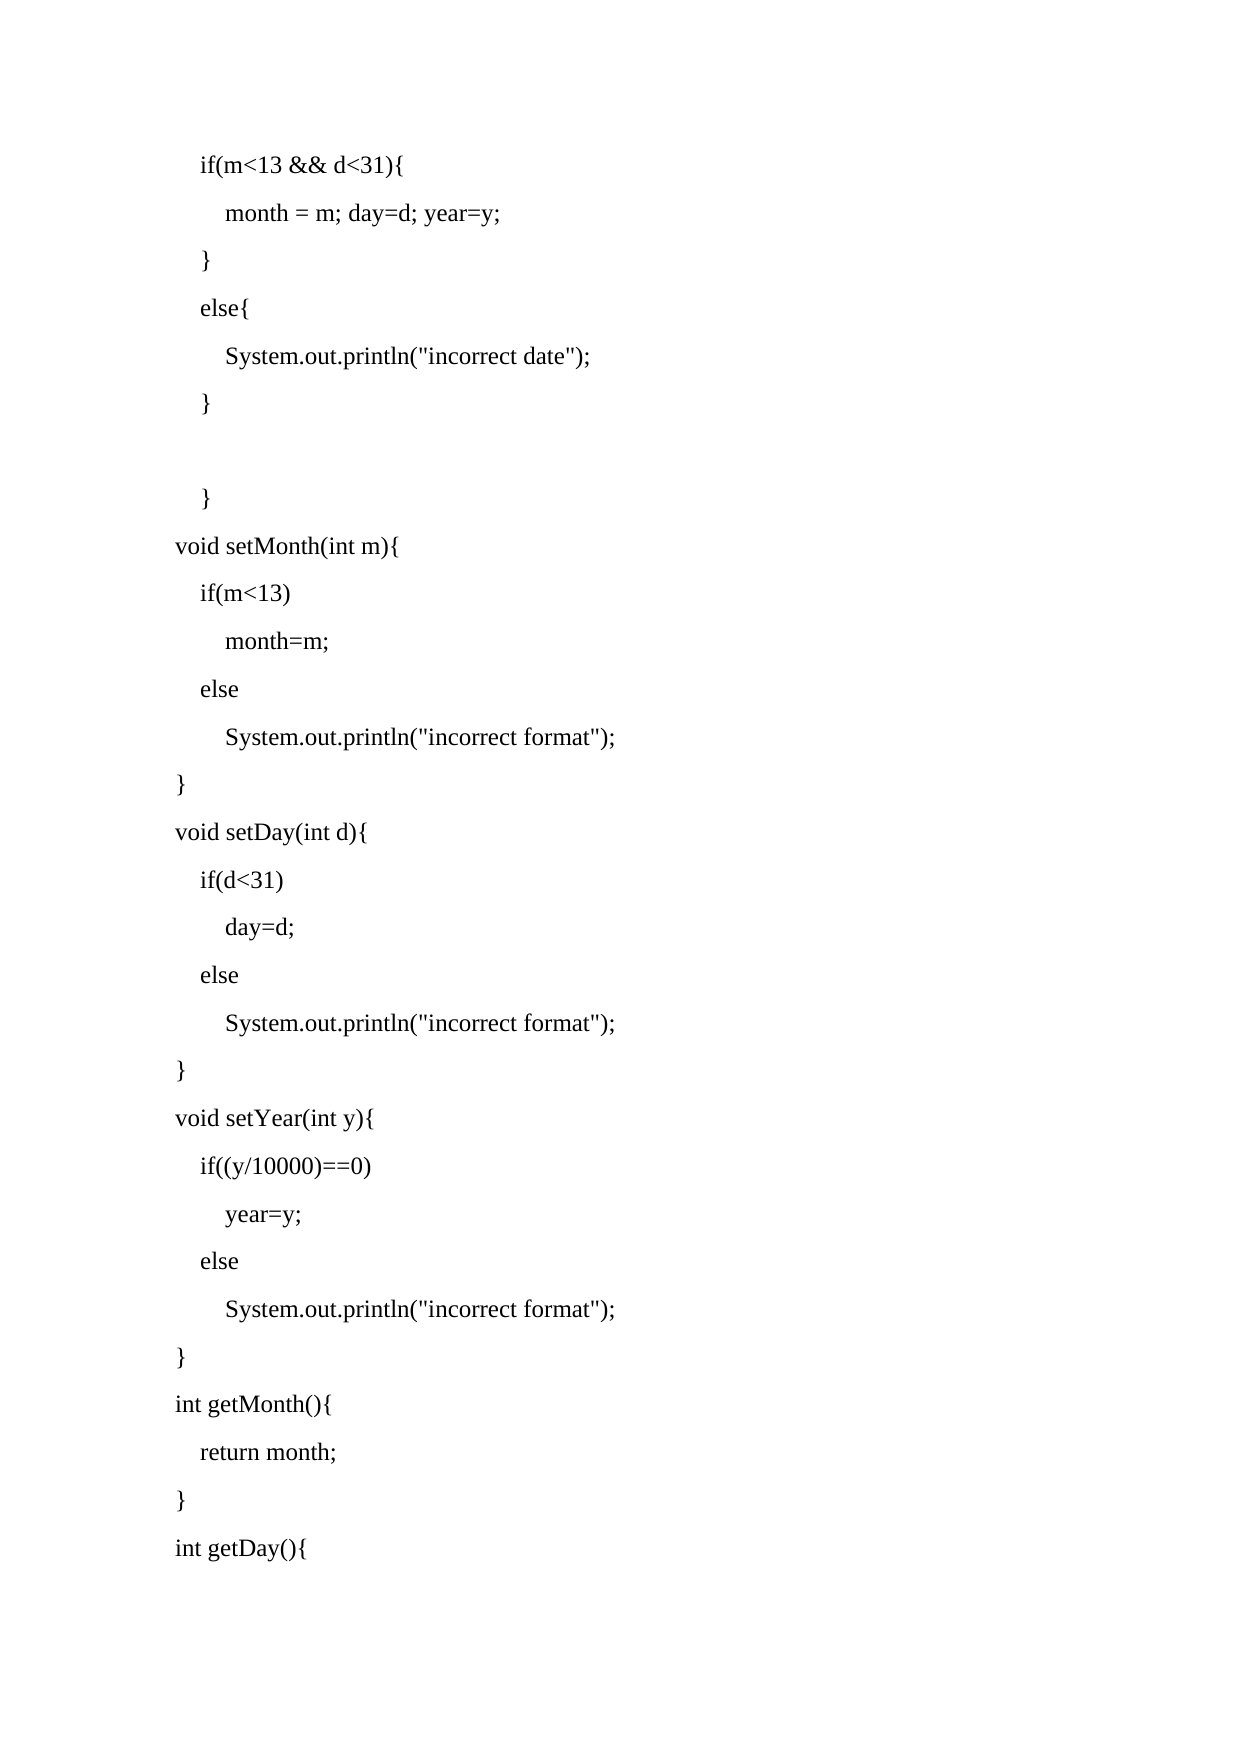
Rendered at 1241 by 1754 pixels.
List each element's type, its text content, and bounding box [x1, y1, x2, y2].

text void setMonth(int m){ [150, 531, 1090, 559]
text if(m<13 && d<31){ [150, 150, 1090, 179]
text } [150, 769, 1090, 798]
text void setYear(int y){ [150, 1103, 1090, 1132]
text } [150, 388, 1090, 417]
text year=y; [150, 1199, 1090, 1227]
text System.out.println("incorrect date"); [150, 341, 1090, 369]
text int getMonth(){ [150, 1389, 1090, 1418]
text int getDay(){ [150, 1533, 1090, 1561]
text if(m<13) [150, 578, 1090, 607]
text day=d; [150, 912, 1090, 941]
text System.out.println("incorrect format"); [150, 722, 1090, 750]
text if((y/10000)==0) [150, 1151, 1090, 1180]
text month = m; day=d; year=y; [150, 198, 1090, 226]
text System.out.println("incorrect format"); [150, 1008, 1090, 1037]
text } [150, 483, 1090, 512]
text else{ [150, 293, 1090, 322]
text } [150, 1342, 1090, 1371]
text month=m; [150, 626, 1090, 655]
text return month; [150, 1437, 1090, 1466]
text if(d<31) [150, 865, 1090, 893]
text else [150, 1246, 1090, 1275]
text else [150, 960, 1090, 989]
text } [150, 1485, 1090, 1514]
text void setDay(int d){ [150, 817, 1090, 846]
text else [150, 674, 1090, 703]
text System.out.println("incorrect format"); [150, 1294, 1090, 1323]
text } [150, 245, 1090, 274]
text } [150, 1056, 1090, 1084]
